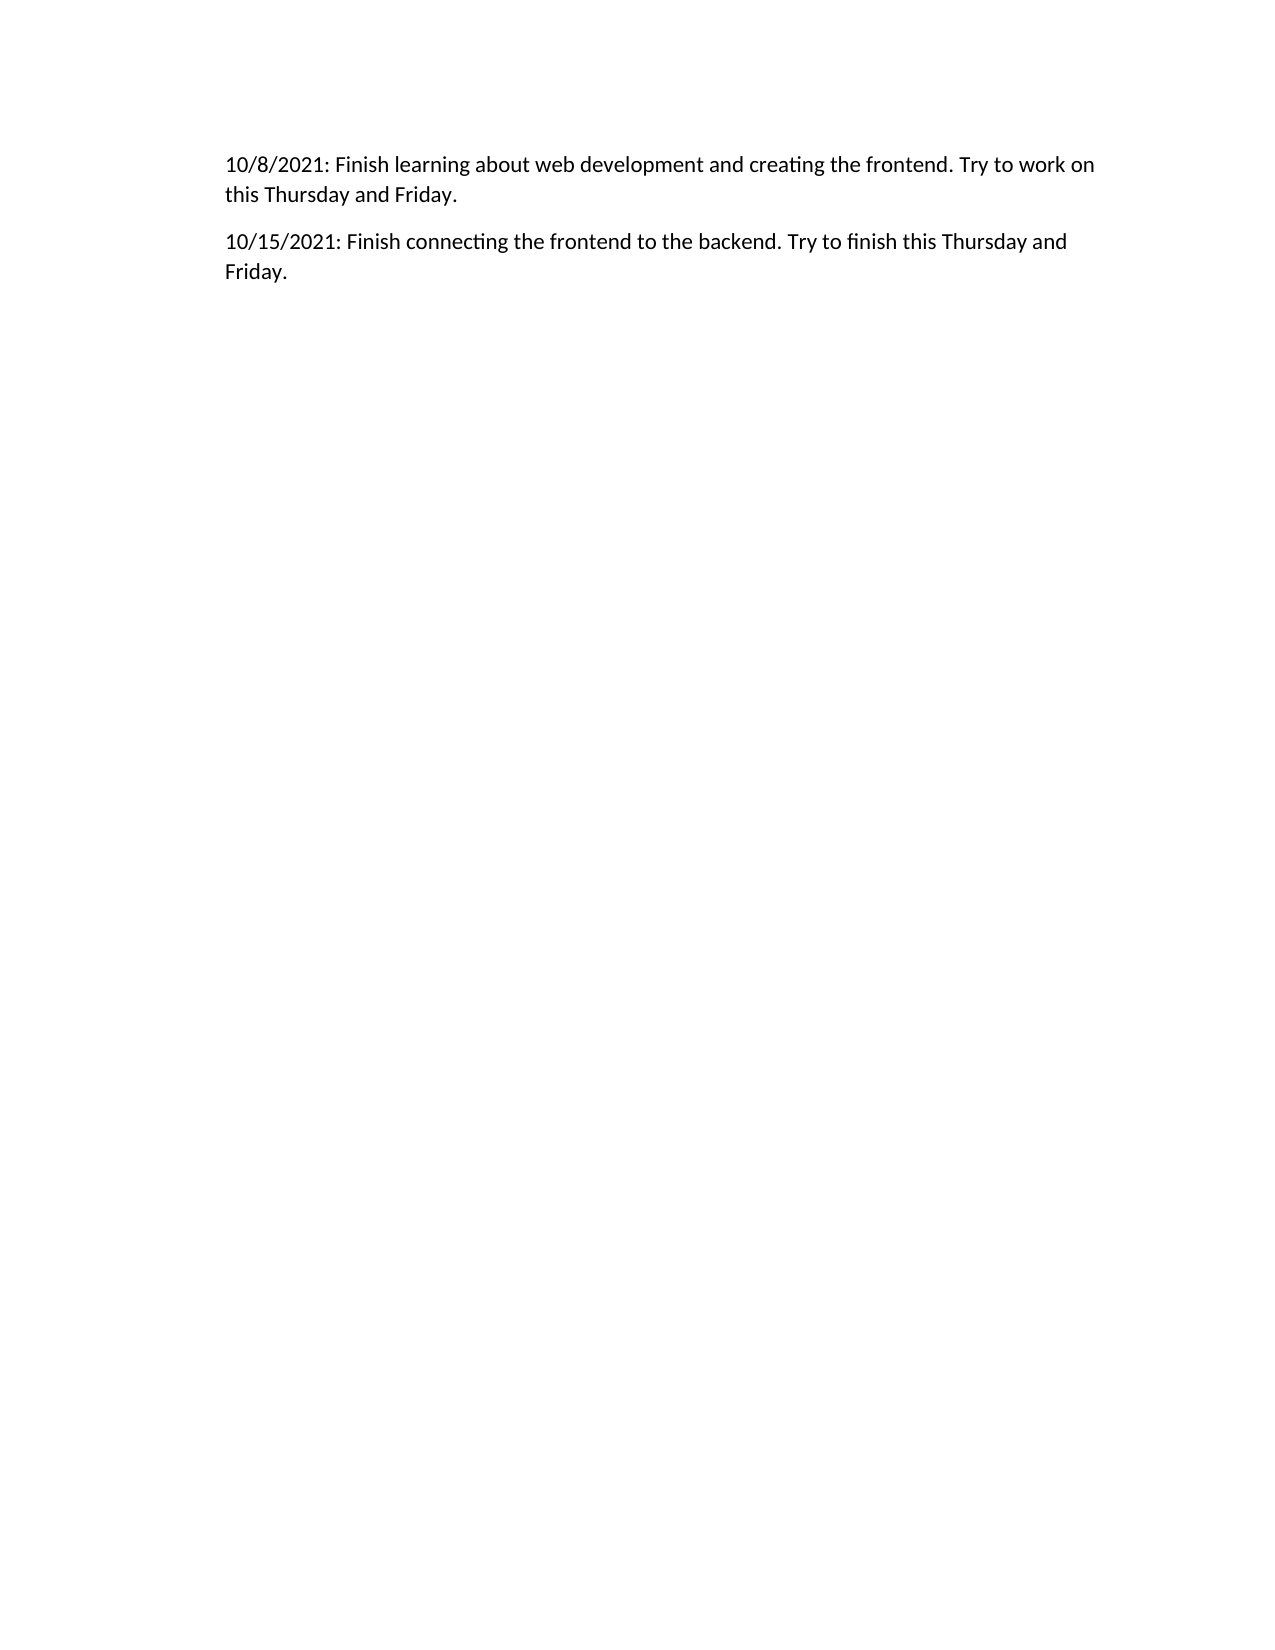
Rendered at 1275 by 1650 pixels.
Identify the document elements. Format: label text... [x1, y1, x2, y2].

text 10/15/2021: Finish connecting the frontend to the backend. Try to finish this Thursday and Friday. [225, 227, 1125, 285]
text 10/8/2021: Finish learning about web development and creating the frontend. Try to work on this Thursday and Friday. [225, 150, 1125, 208]
